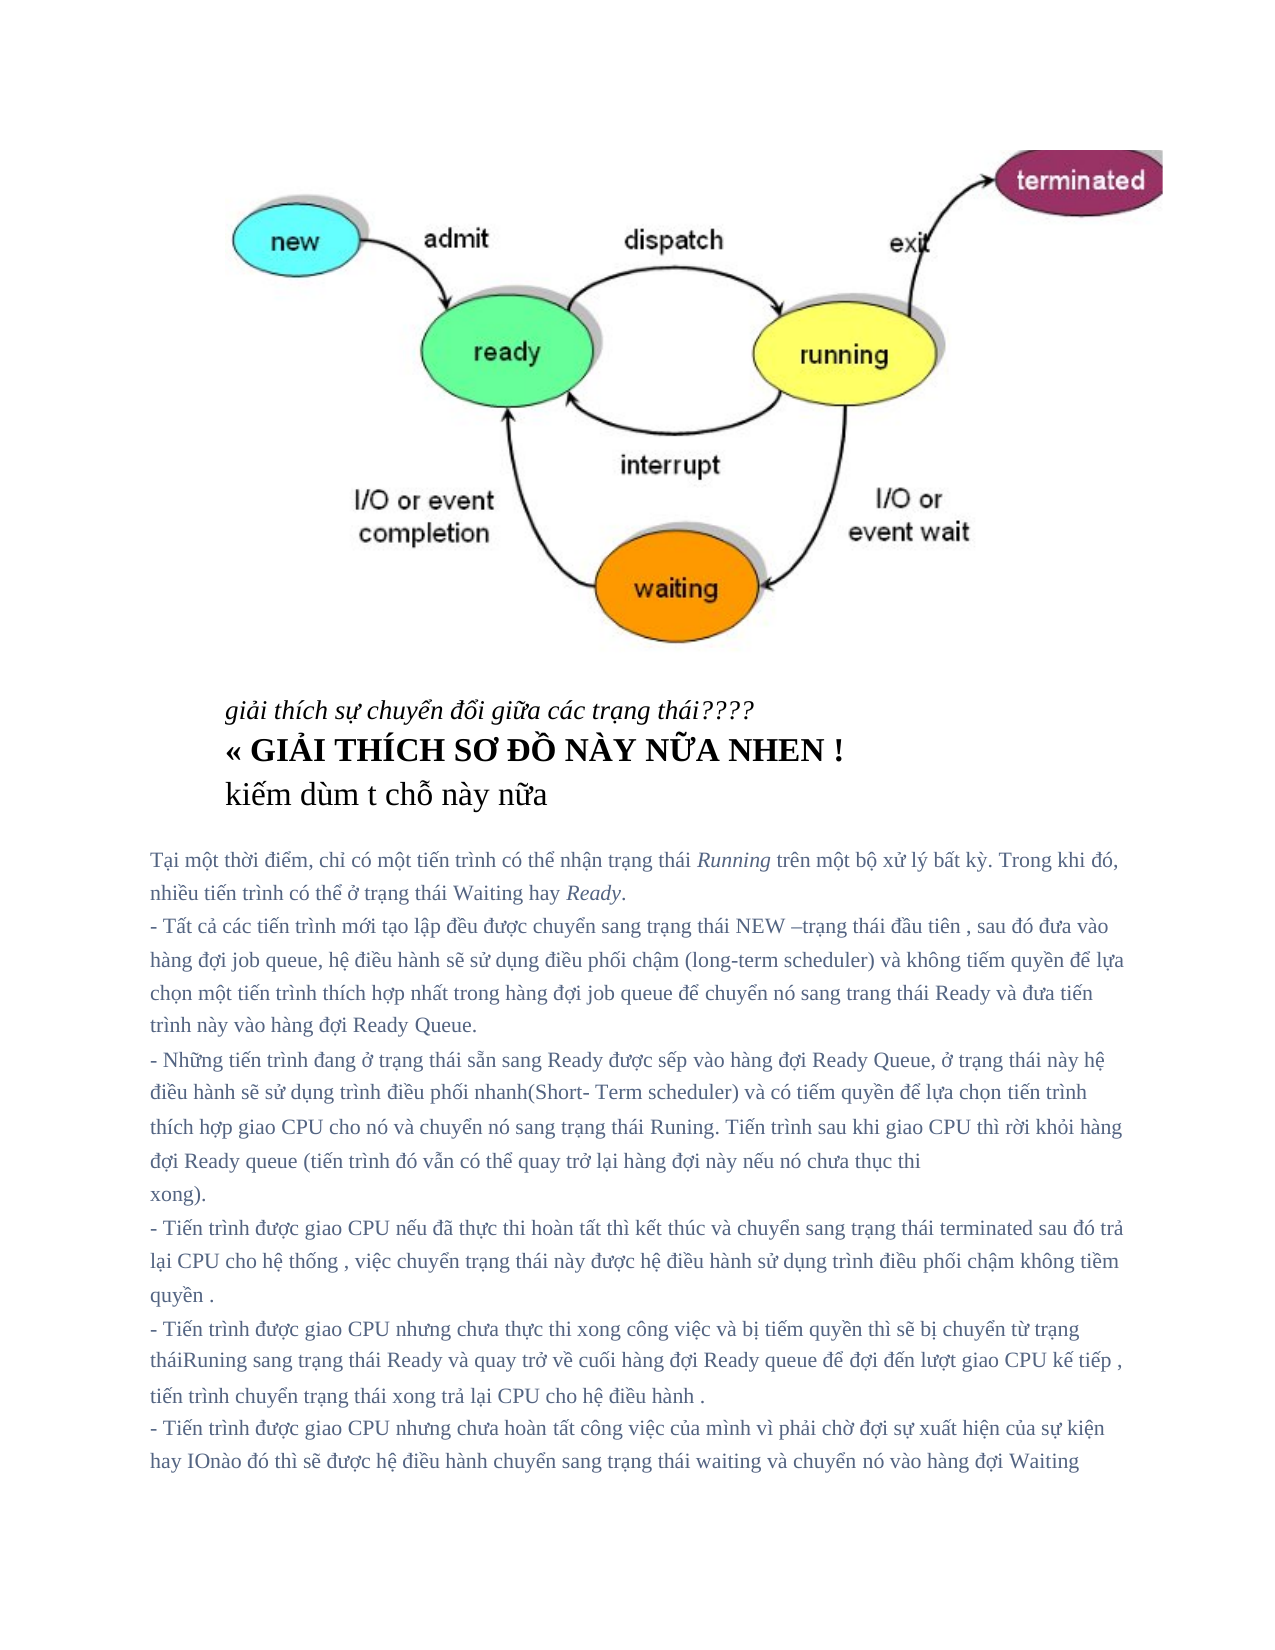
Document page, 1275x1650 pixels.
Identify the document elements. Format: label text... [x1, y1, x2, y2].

picture [225, 150, 1163, 670]
list « GIẢI THÍCH SƠ ĐỒ NÀY NỮA NHEN ! kiếm dùm t chỗ này nữa [225, 730, 1125, 812]
text Tại một thời điểm, chỉ có một tiến trình có thể nhận trạng thái Running trên một bộ xử lý bất kỳ. Trong khi đó, nhiều tiến trình có thể ở trạng thái Waiting hay Ready. [150, 839, 1125, 905]
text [150, 905, 1125, 1475]
list giải thích sự chuyển đổi giữa các trạng thái???? [225, 694, 1125, 726]
